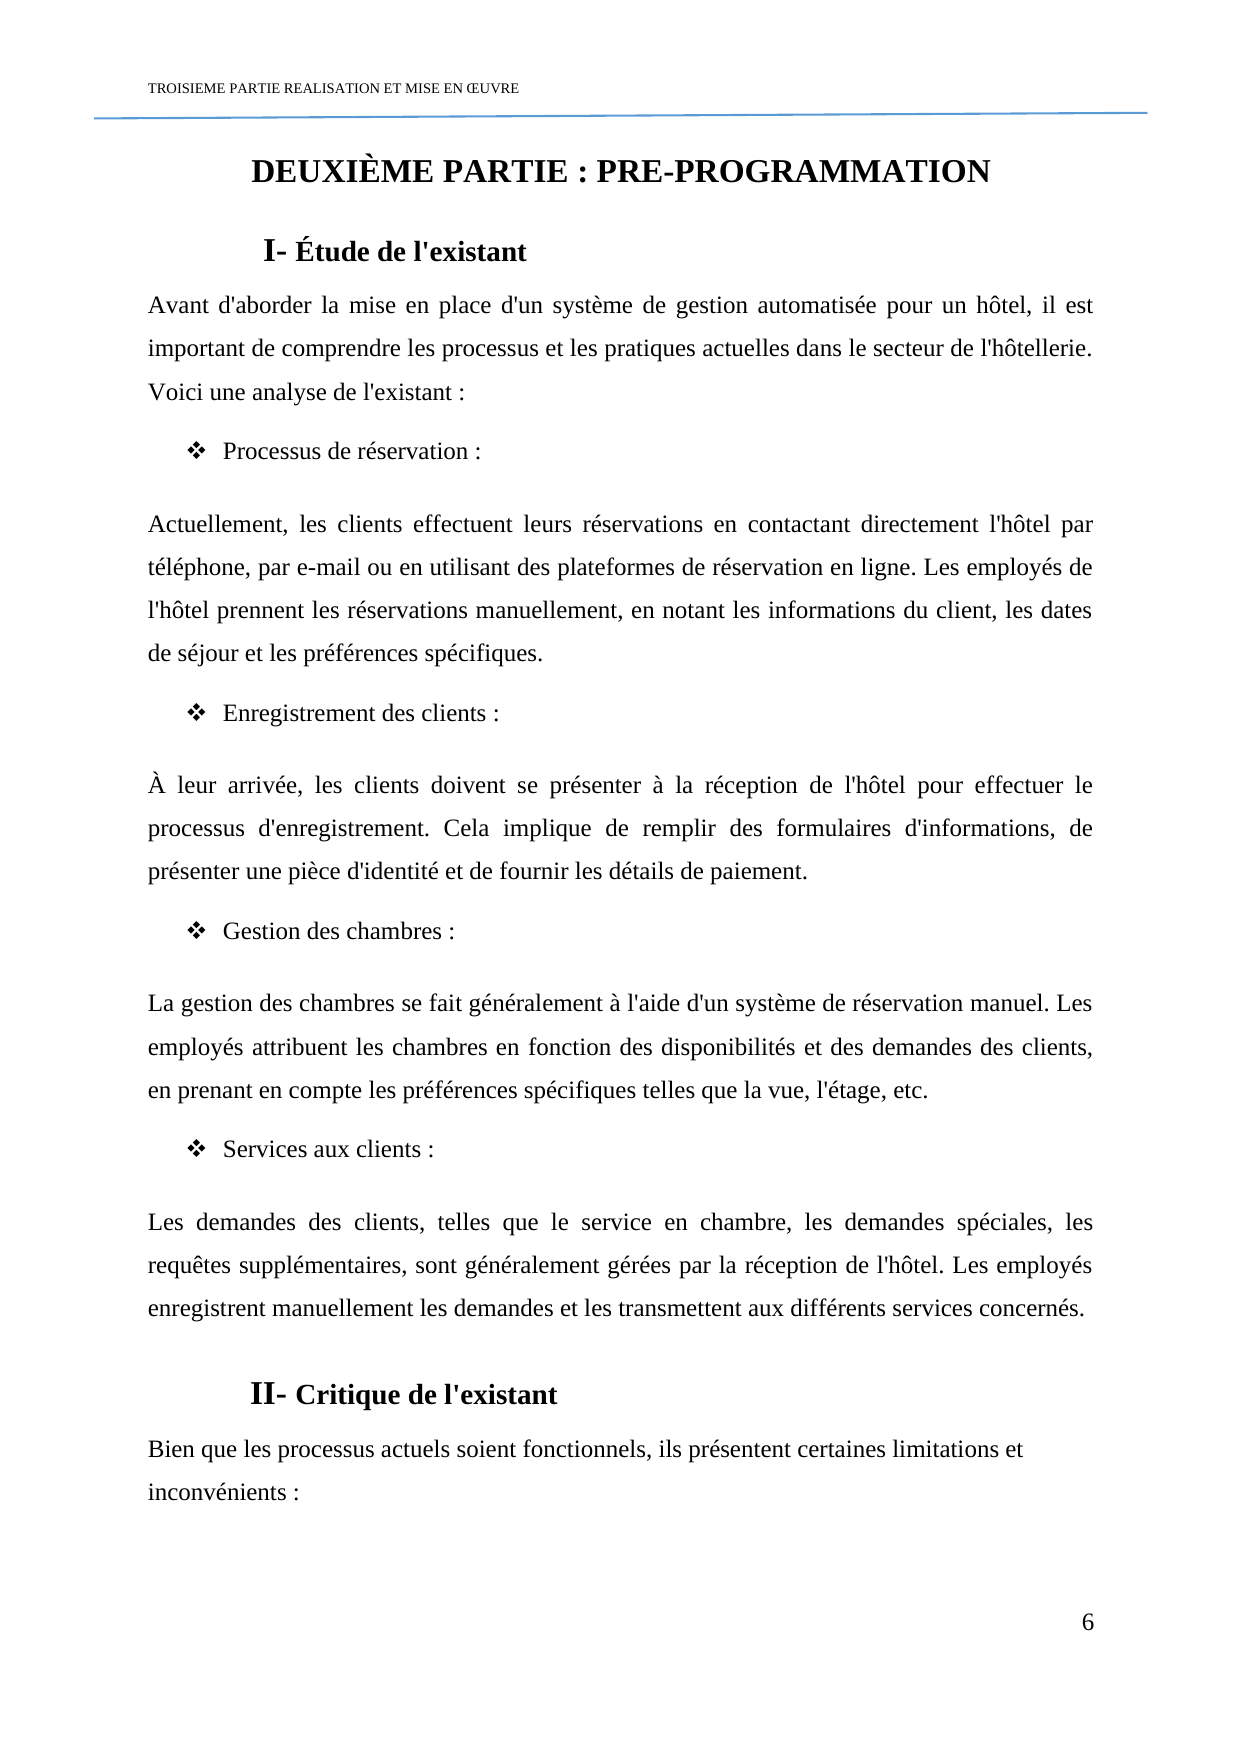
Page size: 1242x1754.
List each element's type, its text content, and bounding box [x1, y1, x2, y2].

subtitle Critique de l'existant [295, 1374, 1094, 1412]
text Bien que les processus actuels soient fonctionnels, ils présentent certaines limitations et inconvénients : [148, 1434, 1094, 1506]
list Services aux clients : [185, 1134, 1094, 1163]
list Processus de réservation : [185, 436, 1094, 465]
text À leur arrivée, les clients doivent se présenter à la réception de l'hôtel pour effectuer le processus d'enregistrement. Cela implique de remplir des formulaires d'informations, de présenter une pièce d'identité et de fournir les détails de paiement. [148, 770, 1094, 885]
subtitle Étude de l'existant [295, 230, 1094, 268]
text La gestion des chambres se fait généralement à l'aide d'un système de réservation manuel. Les employés attribuent les chambres en fonction des disponibilités et des demandes des clients, en prenant en compte les préférences spécifiques telles que la vue, l'étage, etc. [148, 988, 1094, 1103]
list Gestion des chambres : [185, 916, 1094, 945]
subtitle DEUXIÈME PARTIE : PRE-PROGRAMMATION [148, 151, 1094, 190]
list Enregistrement des clients : [185, 698, 1094, 727]
text Actuellement, les clients effectuent leurs réservations en contactant directement l'hôtel par téléphone, par e-mail ou en utilisant des plateformes de réservation en ligne. Les employés de l'hôtel prennent les réservations manuellement, en notant les informations du client, les dates de séjour et les préférences spécifiques. [148, 509, 1094, 667]
text Avant d'aborder la mise en place d'un système de gestion automatisée pour un hôtel, il est important de comprendre les processus et les pratiques actuelles dans le secteur de l'hôtellerie. Voici une analyse de l'existant : [148, 290, 1094, 405]
text Les demandes des clients, telles que le service en chambre, les demandes spéciales, les requêtes supplémentaires, sont généralement gérées par la réception de l'hôtel. Les employés enregistrent manuellement les demandes et les transmettent aux différents services concernés. [148, 1207, 1094, 1322]
